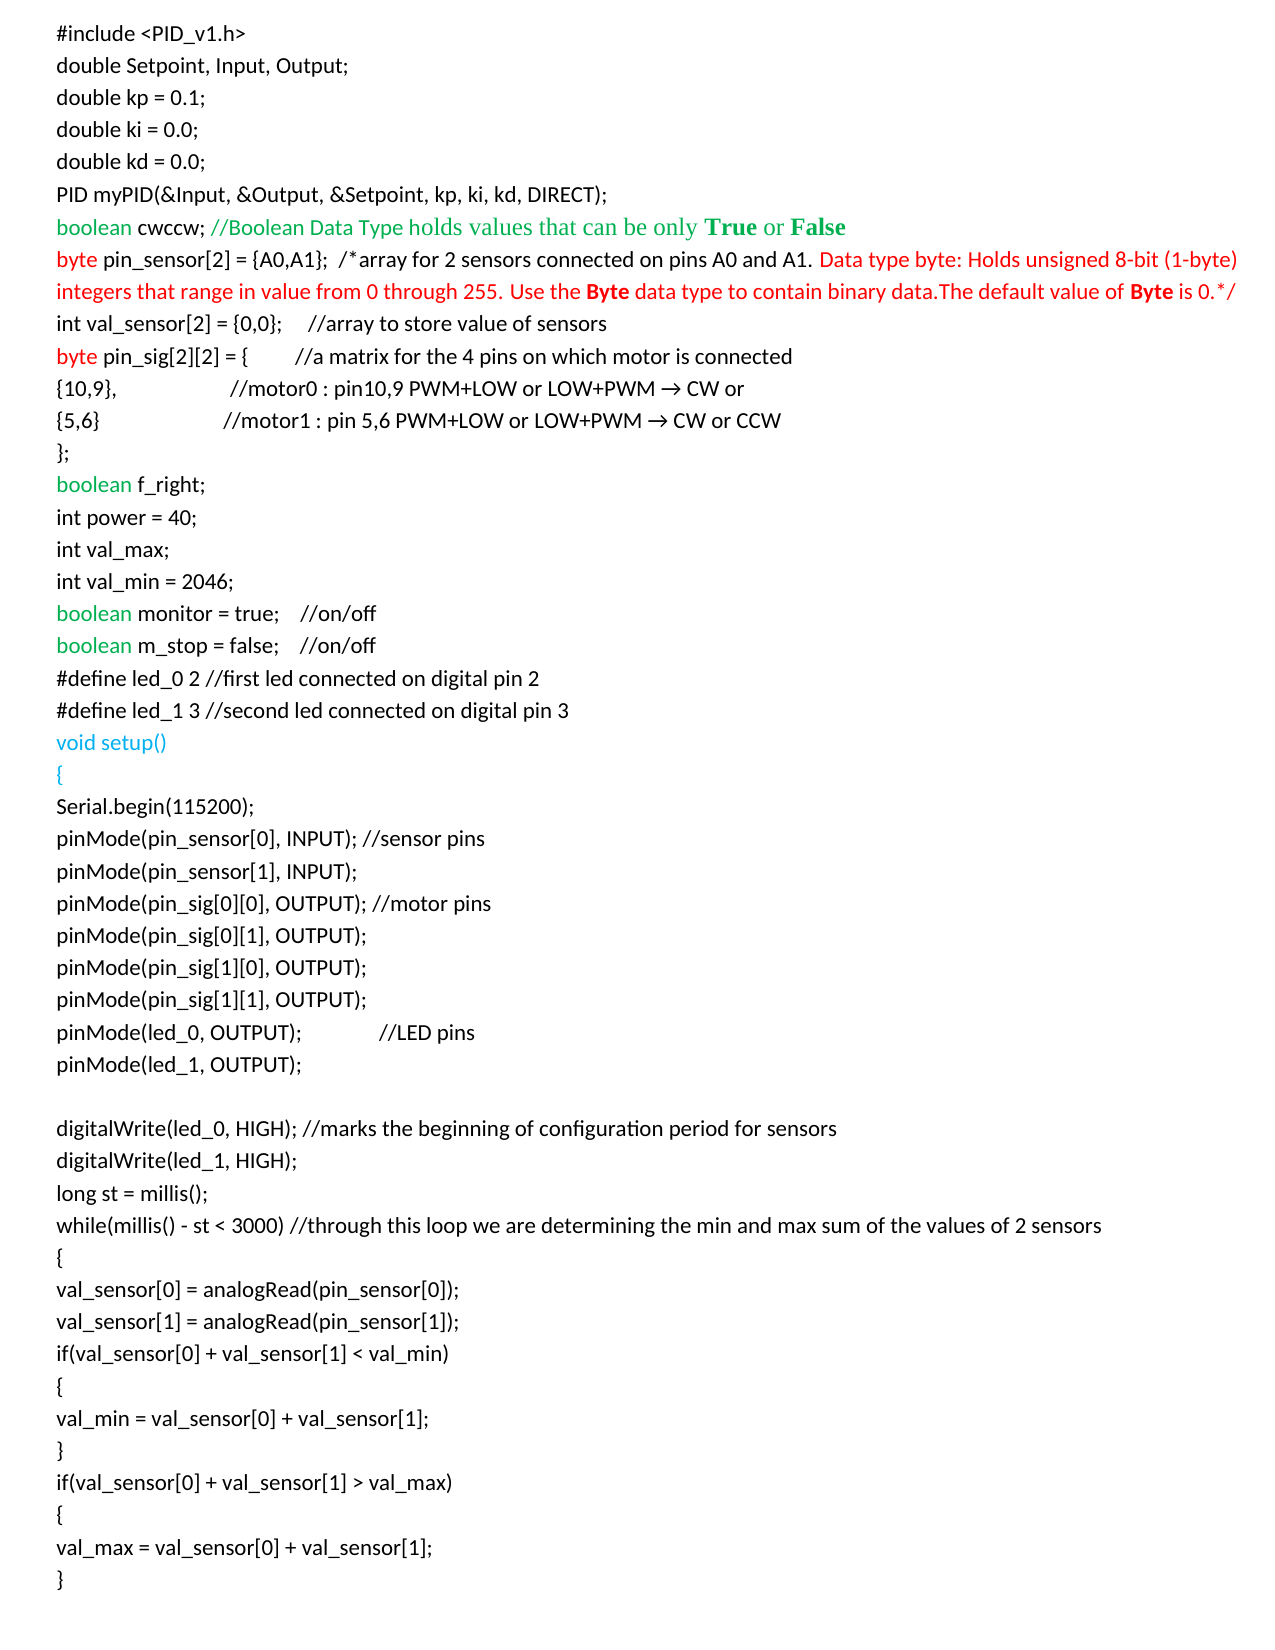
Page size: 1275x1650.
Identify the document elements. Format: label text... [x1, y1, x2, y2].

text byte pin_sensor[2] = {A0,A1}; /*array for 2 sensors connected on pins A0 and A1. Data type byte: Holds unsigned 8-bit (1-byte) integers that range in value from 0 through 255. Use the Byte data type to contain binary data.The default value of Byte is 0.*/ [56, 245, 1256, 305]
text byte pin_sig[2][2] = { //a matrix for the 4 pins on which motor is connected [56, 342, 1256, 370]
text int val_max; [56, 535, 1256, 563]
text {10,9}, //motor0 : pin10,9 PWM+LOW or LOW+PWM → CW or [56, 374, 1256, 402]
text boolean f_right; [56, 471, 1256, 498]
text pinMode(pin_sig[0][0], OUTPUT); //motor pins [56, 889, 1256, 917]
text #define led_0 2 //first led connected on digital pin 2 [56, 664, 1256, 692]
text val_max = val_sensor[0] + val_sensor[1]; [56, 1533, 1256, 1561]
text if(val_sensor[0] + val_sensor[1] > val_max) [56, 1468, 1256, 1496]
text void setup() [56, 728, 1256, 756]
text val_sensor[1] = analogRead(pin_sensor[1]); [56, 1307, 1256, 1335]
text pinMode(pin_sensor[0], INPUT); //sensor pins [56, 824, 1256, 853]
text digitalWrite(led_1, HIGH); [56, 1146, 1256, 1174]
text long st = millis(); [56, 1179, 1256, 1207]
text #include <PID_v1.h> [56, 19, 1256, 47]
text boolean cwccw; //Boolean Data Type holds values that can be only True or False [56, 212, 1256, 241]
text double ki = 0.0; [56, 115, 1256, 143]
text val_min = val_sensor[0] + val_sensor[1]; [56, 1404, 1256, 1432]
text double Setpoint, Input, Output; [56, 51, 1256, 79]
text double kp = 0.1; [56, 83, 1256, 111]
text int val_sensor[2] = {0,0}; //array to store value of sensors [56, 309, 1256, 338]
text pinMode(led_1, OUTPUT); [56, 1050, 1256, 1078]
text boolean monitor = true; //on/off [56, 599, 1256, 627]
text pinMode(pin_sig[0][1], OUTPUT); [56, 921, 1256, 949]
text } [56, 1436, 1256, 1464]
text #define led_1 3 //second led connected on digital pin 3 [56, 696, 1256, 724]
text int val_min = 2046; [56, 567, 1256, 595]
text {5,6} //motor1 : pin 5,6 PWM+LOW or LOW+PWM → CW or CCW [56, 406, 1256, 434]
text }; [56, 438, 1256, 466]
text { [56, 760, 1256, 788]
text val_sensor[0] = analogRead(pin_sensor[0]); [56, 1275, 1256, 1303]
text pinMode(pin_sig[1][0], OUTPUT); [56, 953, 1256, 981]
text int power = 40; [56, 503, 1256, 531]
text digitalWrite(led_0, HIGH); //marks the beginning of configuration period for sensors [56, 1114, 1256, 1142]
text if(val_sensor[0] + val_sensor[1] < val_min) [56, 1339, 1256, 1368]
text } [56, 1565, 1256, 1593]
text Serial.begin(115200); [56, 792, 1256, 820]
text pinMode(led_0, OUTPUT); //LED pins [56, 1018, 1256, 1046]
text { [56, 1243, 1256, 1271]
text PID myPID(&Input, &Output, &Setpoint, kp, ki, kd, DIRECT); [56, 180, 1256, 208]
text pinMode(pin_sig[1][1], OUTPUT); [56, 986, 1256, 1013]
text while(millis() - st < 3000) //through this loop we are determining the min and max sum of the values of 2 sensors [56, 1211, 1256, 1239]
text pinMode(pin_sensor[1], INPUT); [56, 857, 1256, 885]
text double kd = 0.0; [56, 147, 1256, 176]
text boolean m_stop = false; //on/off [56, 631, 1256, 659]
text { [56, 1501, 1256, 1528]
text { [56, 1372, 1256, 1400]
